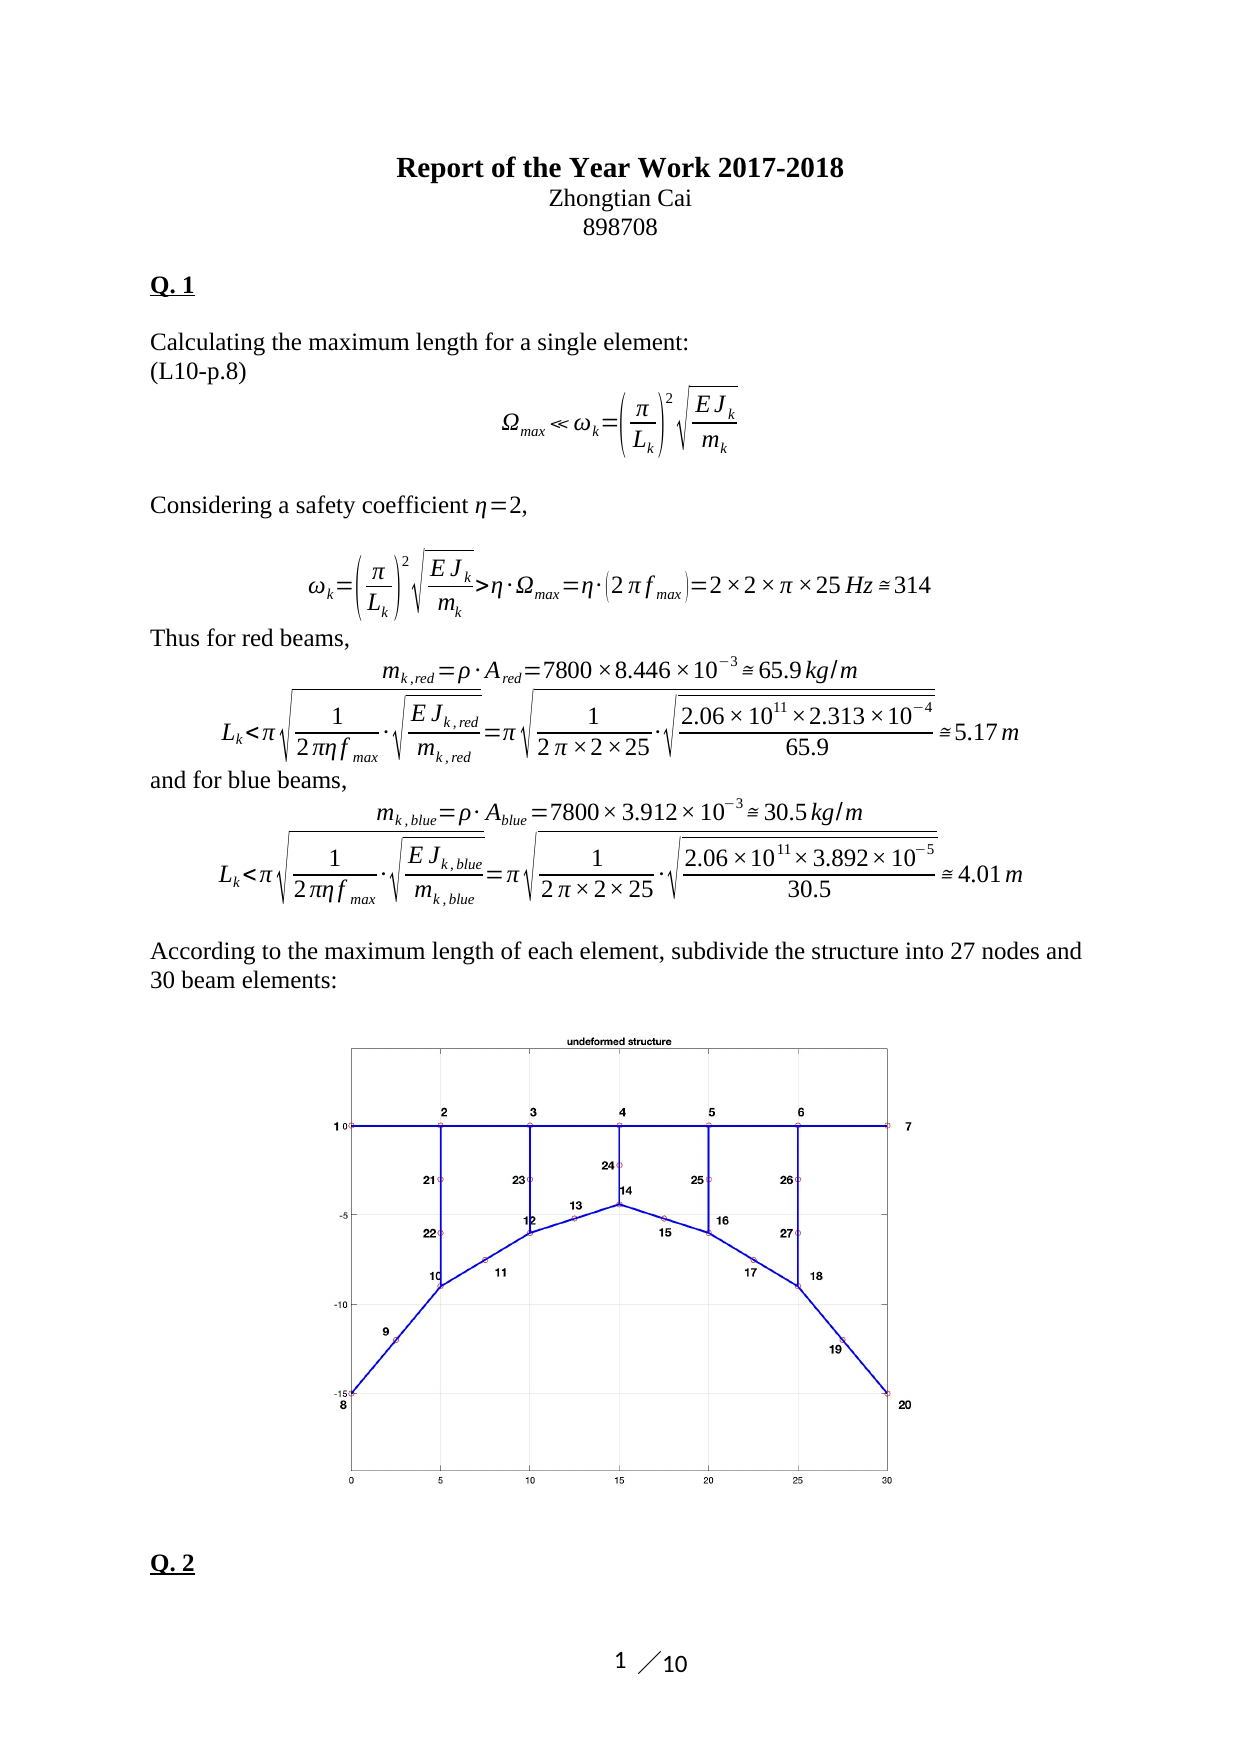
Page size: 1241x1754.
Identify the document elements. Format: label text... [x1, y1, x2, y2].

text 898708 [150, 212, 1090, 241]
text Q. 2 [150, 1548, 1090, 1577]
text Report of the Year Work 2017-2018 [150, 150, 1090, 183]
text Thus for red beams, [150, 623, 1090, 652]
picture [324, 1026, 916, 1491]
text According to the maximum length of each element, subdivide the structure into 27 nodes and 30 beam elements: [150, 936, 1090, 994]
text and for blue beams, [150, 766, 1090, 794]
text Q. 1 [150, 270, 1090, 298]
text Zhongtian Cai [150, 183, 1090, 212]
text Calculating the maximum length for a single element: [150, 327, 1090, 356]
text Considering a safety coefficient , [150, 491, 1090, 519]
text (L10-p.8) [150, 356, 1090, 385]
